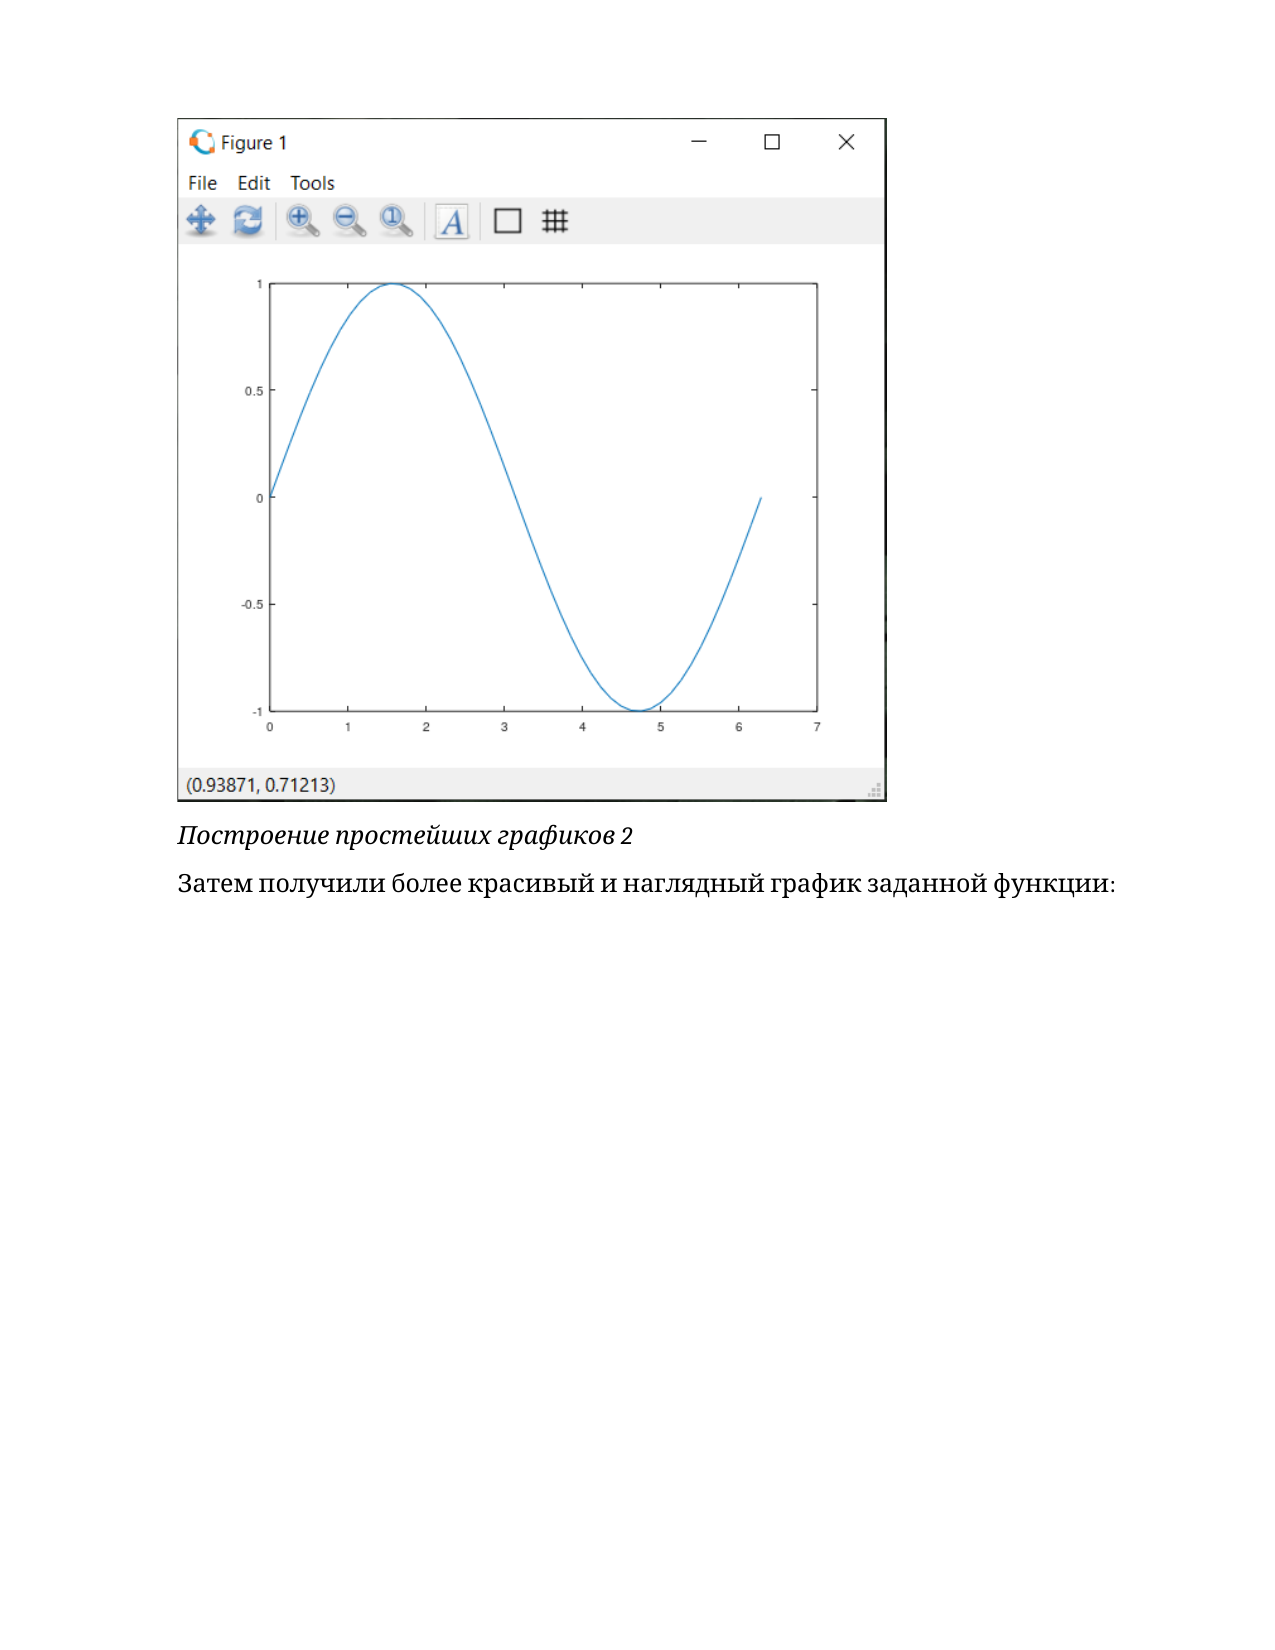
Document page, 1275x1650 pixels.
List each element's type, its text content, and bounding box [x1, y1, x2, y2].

picture [177, 118, 887, 802]
text Затем получили более красивый и наглядный график заданной функции: [177, 870, 1186, 898]
text Построение простейших графиков 2 [177, 822, 1186, 851]
